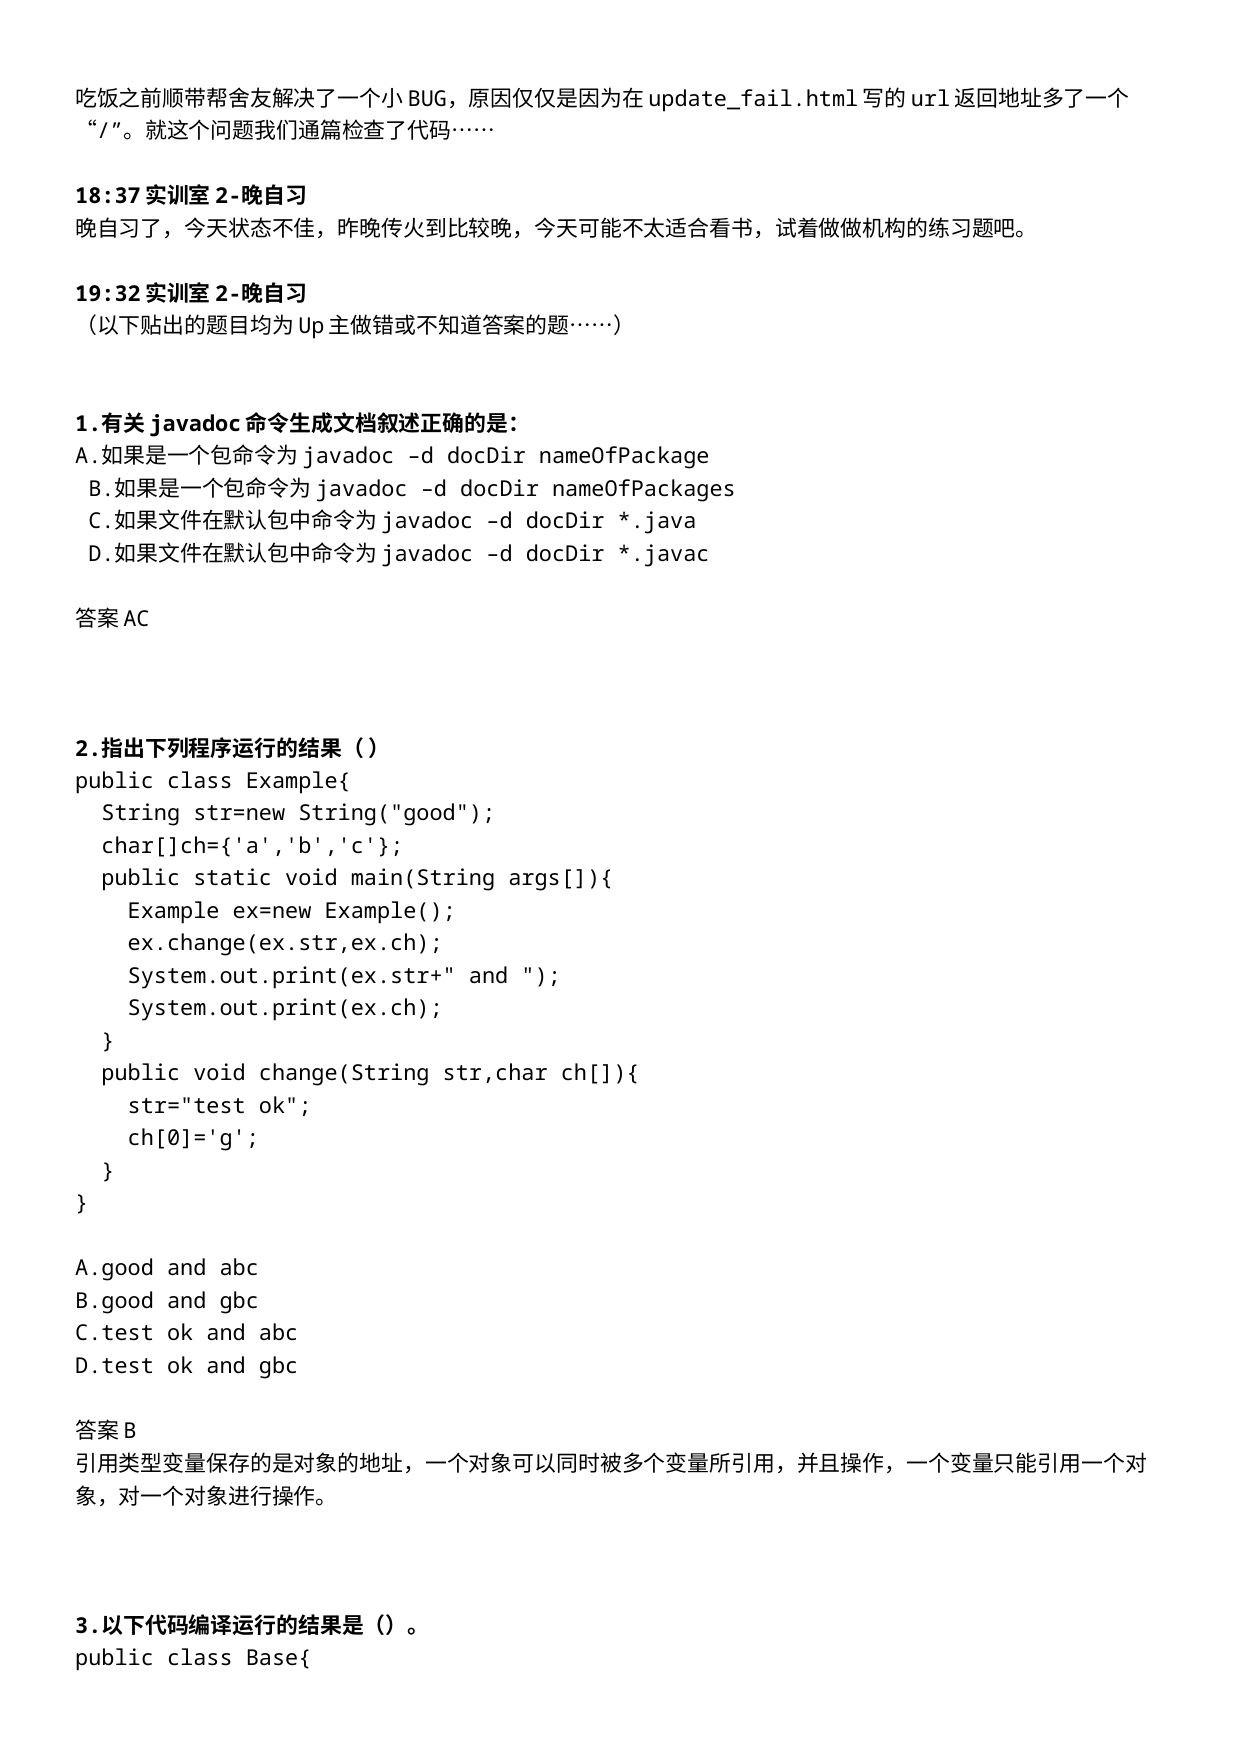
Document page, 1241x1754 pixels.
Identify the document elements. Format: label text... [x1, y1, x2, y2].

text A.如果是一个包命令为javadoc –d docDir nameOfPackage [75, 438, 1165, 471]
text ch[0]='g'; [75, 1121, 1165, 1153]
text B.good and gbc [75, 1283, 1165, 1316]
text 18:37实训室2-晚自习 [75, 178, 1165, 211]
text public class Example{ [75, 763, 1165, 796]
text Example ex=new Example(); [75, 893, 1165, 926]
text 答案B [75, 1413, 1165, 1446]
text } [75, 1153, 1165, 1186]
text 晚自习了，今天状态不佳，昨晚传火到比较晚，今天可能不太适合看书，试着做做机构的练习题吧。 [75, 211, 1165, 243]
text 2.指出下列程序运行的结果（ ） [75, 731, 1165, 763]
text 引用类型变量保存的是对象的地址，一个对象可以同时被多个变量所引用，并且操作，一个变量只能引用一个对象，对一个对象进行操作。 [75, 1446, 1165, 1511]
text D.如果文件在默认包中命令为javadoc –d docDir *.javac [75, 536, 1165, 568]
text String str=new String("good"); [75, 796, 1165, 828]
text B.如果是一个包命令为javadoc –d docDir nameOfPackages [75, 471, 1165, 503]
text C.如果文件在默认包中命令为javadoc –d docDir *.java [75, 503, 1165, 536]
text 1.有关javadoc命令生成文档叙述正确的是： [75, 406, 1165, 438]
text } [75, 1186, 1165, 1218]
text public static void main(String args[]){ [75, 861, 1165, 893]
text System.out.print(ex.str+" and "); [75, 958, 1165, 991]
text 吃饭之前顺带帮舍友解决了一个小BUG，原因仅仅是因为在update_fail.html写的url返回地址多了一个“/”。就这个问题我们通篇检查了代码…… [75, 81, 1165, 146]
text str="test ok"; [75, 1088, 1165, 1121]
text System.out.print(ex.ch); [75, 991, 1165, 1023]
text } [75, 1023, 1165, 1056]
text A.good and abc [75, 1251, 1165, 1283]
text ex.change(ex.str,ex.ch); [75, 926, 1165, 958]
text D.test ok and gbc [75, 1348, 1165, 1381]
text public class Base{ [75, 1641, 1165, 1673]
text 19:32实训室2-晚自习 [75, 276, 1165, 308]
text 答案AC [75, 601, 1165, 633]
text C.test ok and abc [75, 1316, 1165, 1348]
text （以下贴出的题目均为Up主做错或不知道答案的题……） [75, 308, 1165, 341]
text 3.以下代码编译运行的结果是（）。 [75, 1608, 1165, 1641]
text char[]ch={'a','b','c'}; [75, 828, 1165, 861]
text public void change(String str,char ch[]){ [75, 1056, 1165, 1088]
